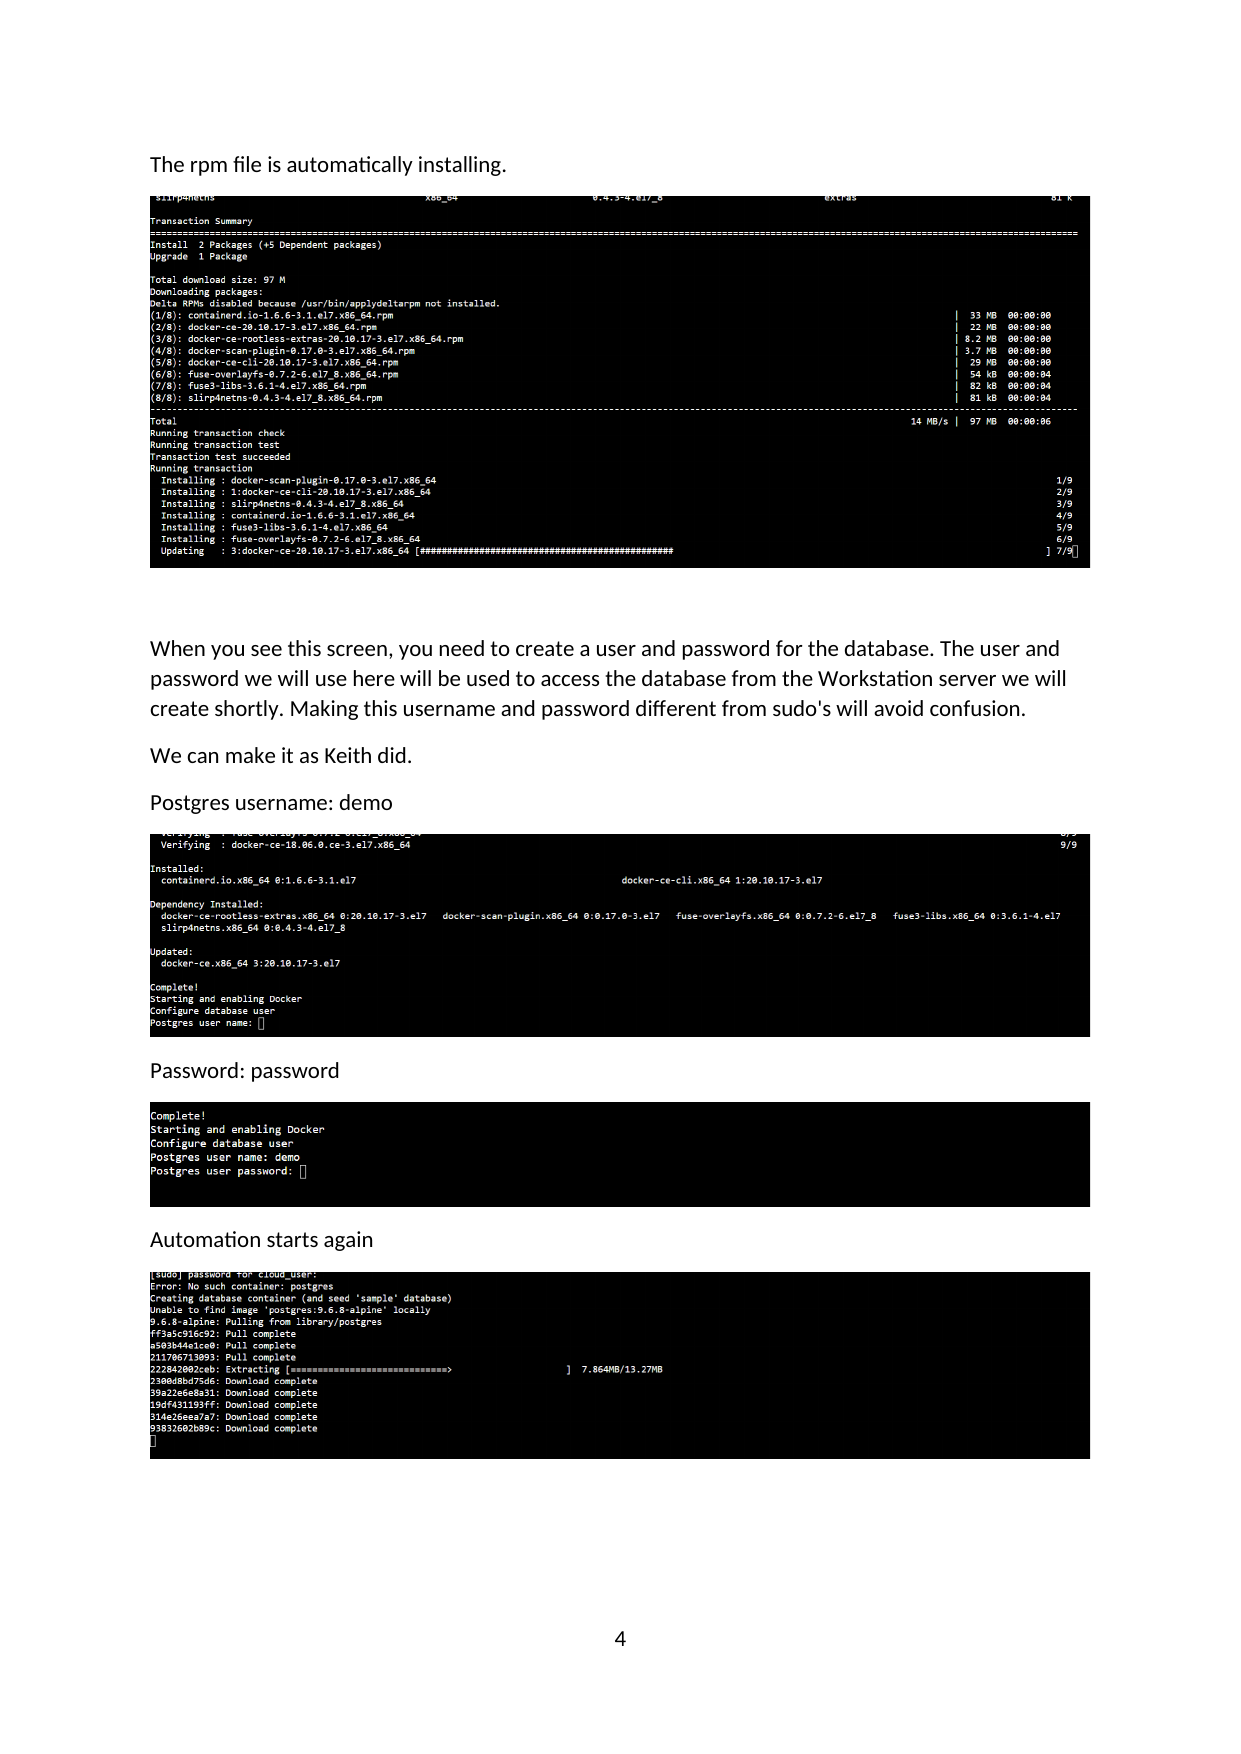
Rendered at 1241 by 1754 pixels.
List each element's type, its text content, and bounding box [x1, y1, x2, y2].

text Password: password [150, 1056, 1090, 1084]
text When you see this screen, you need to create a user and password for the database. The user and password we will use here will be used to access the database from the Workstation server we will create shortly. Making this username and password different from sudo's will avoid confusion. [150, 634, 1090, 722]
text Automation starts again [150, 1225, 1090, 1253]
text The rpm file is automatically installing. [150, 150, 1090, 178]
picture [150, 1102, 1091, 1207]
picture [150, 834, 1091, 1037]
text Postgres username: demo [150, 788, 1090, 816]
picture [150, 1272, 1091, 1459]
picture [150, 196, 1091, 568]
text We can make it as Keith did. [150, 741, 1090, 769]
